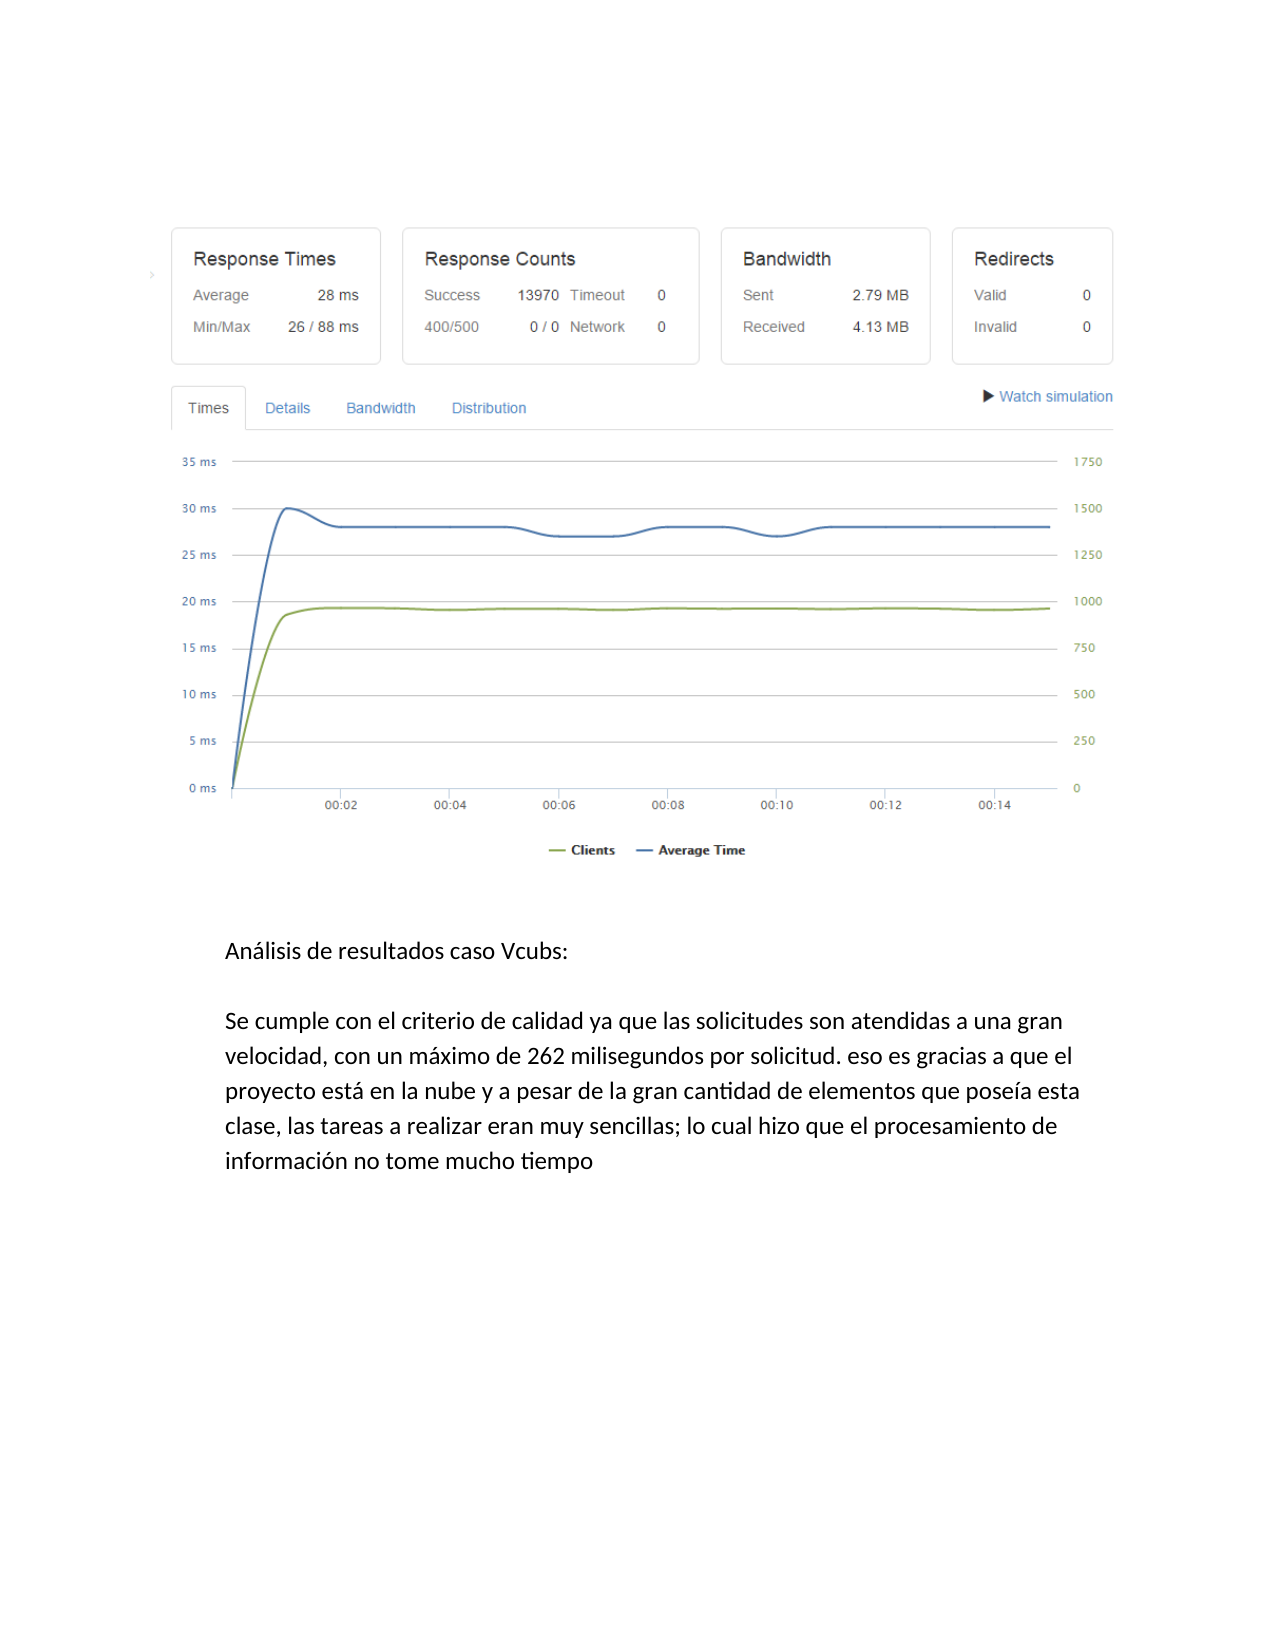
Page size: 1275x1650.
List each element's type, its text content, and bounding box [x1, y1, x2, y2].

text Se cumple con el criterio de calidad ya que las solicitudes son atendidas a una gran velocidad, con un máximo de 262 milisegundos por solicitud. eso es gracias a que el proyecto está en la nube y a pesar de la gran cantidad de elementos que poseía esta clase, las tareas a realizar eran muy sencillas; lo cual hizo que el procesamiento de información no tome mucho tiempo [225, 1006, 1125, 1176]
text Análisis de resultados caso Vcubs: [225, 936, 1125, 966]
picture [150, 220, 1125, 862]
